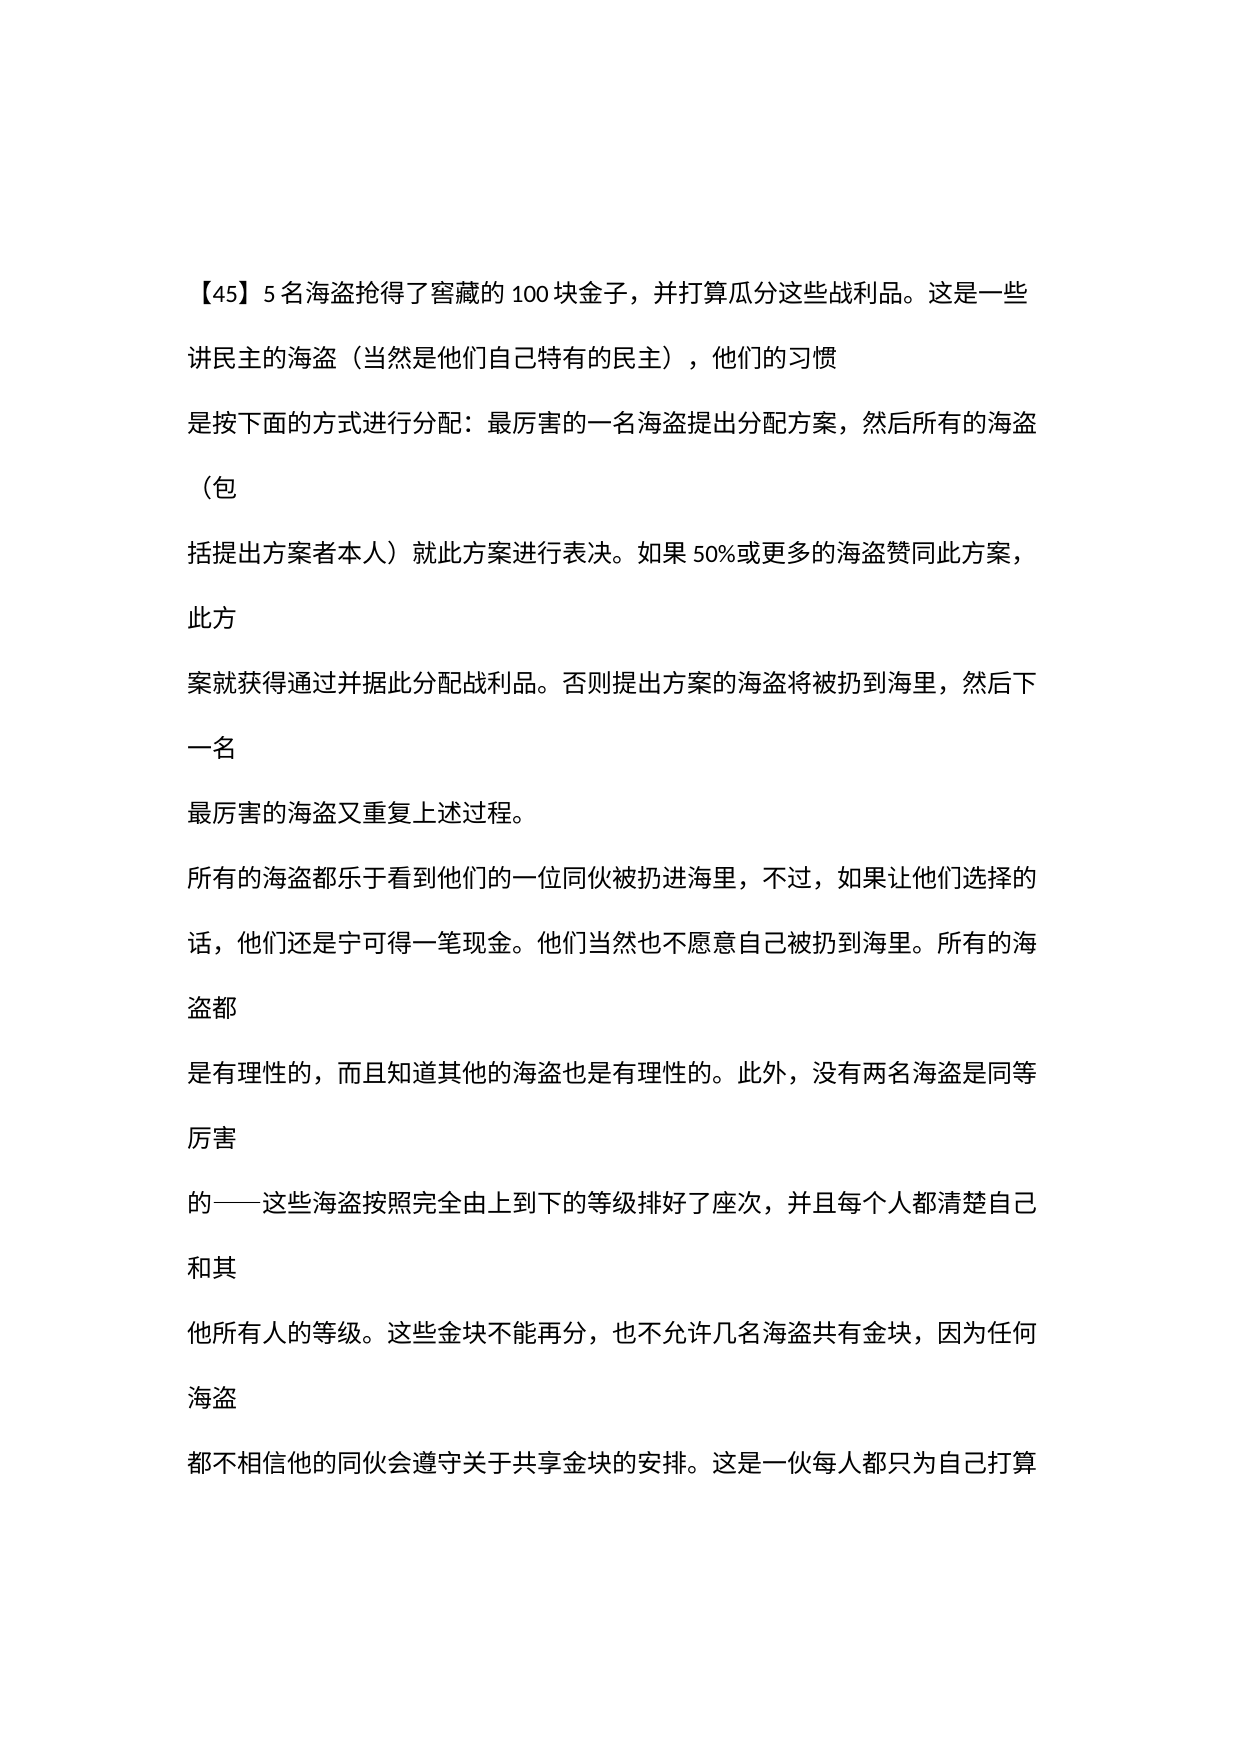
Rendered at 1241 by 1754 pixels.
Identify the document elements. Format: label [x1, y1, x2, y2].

text [187, 259, 1053, 1494]
